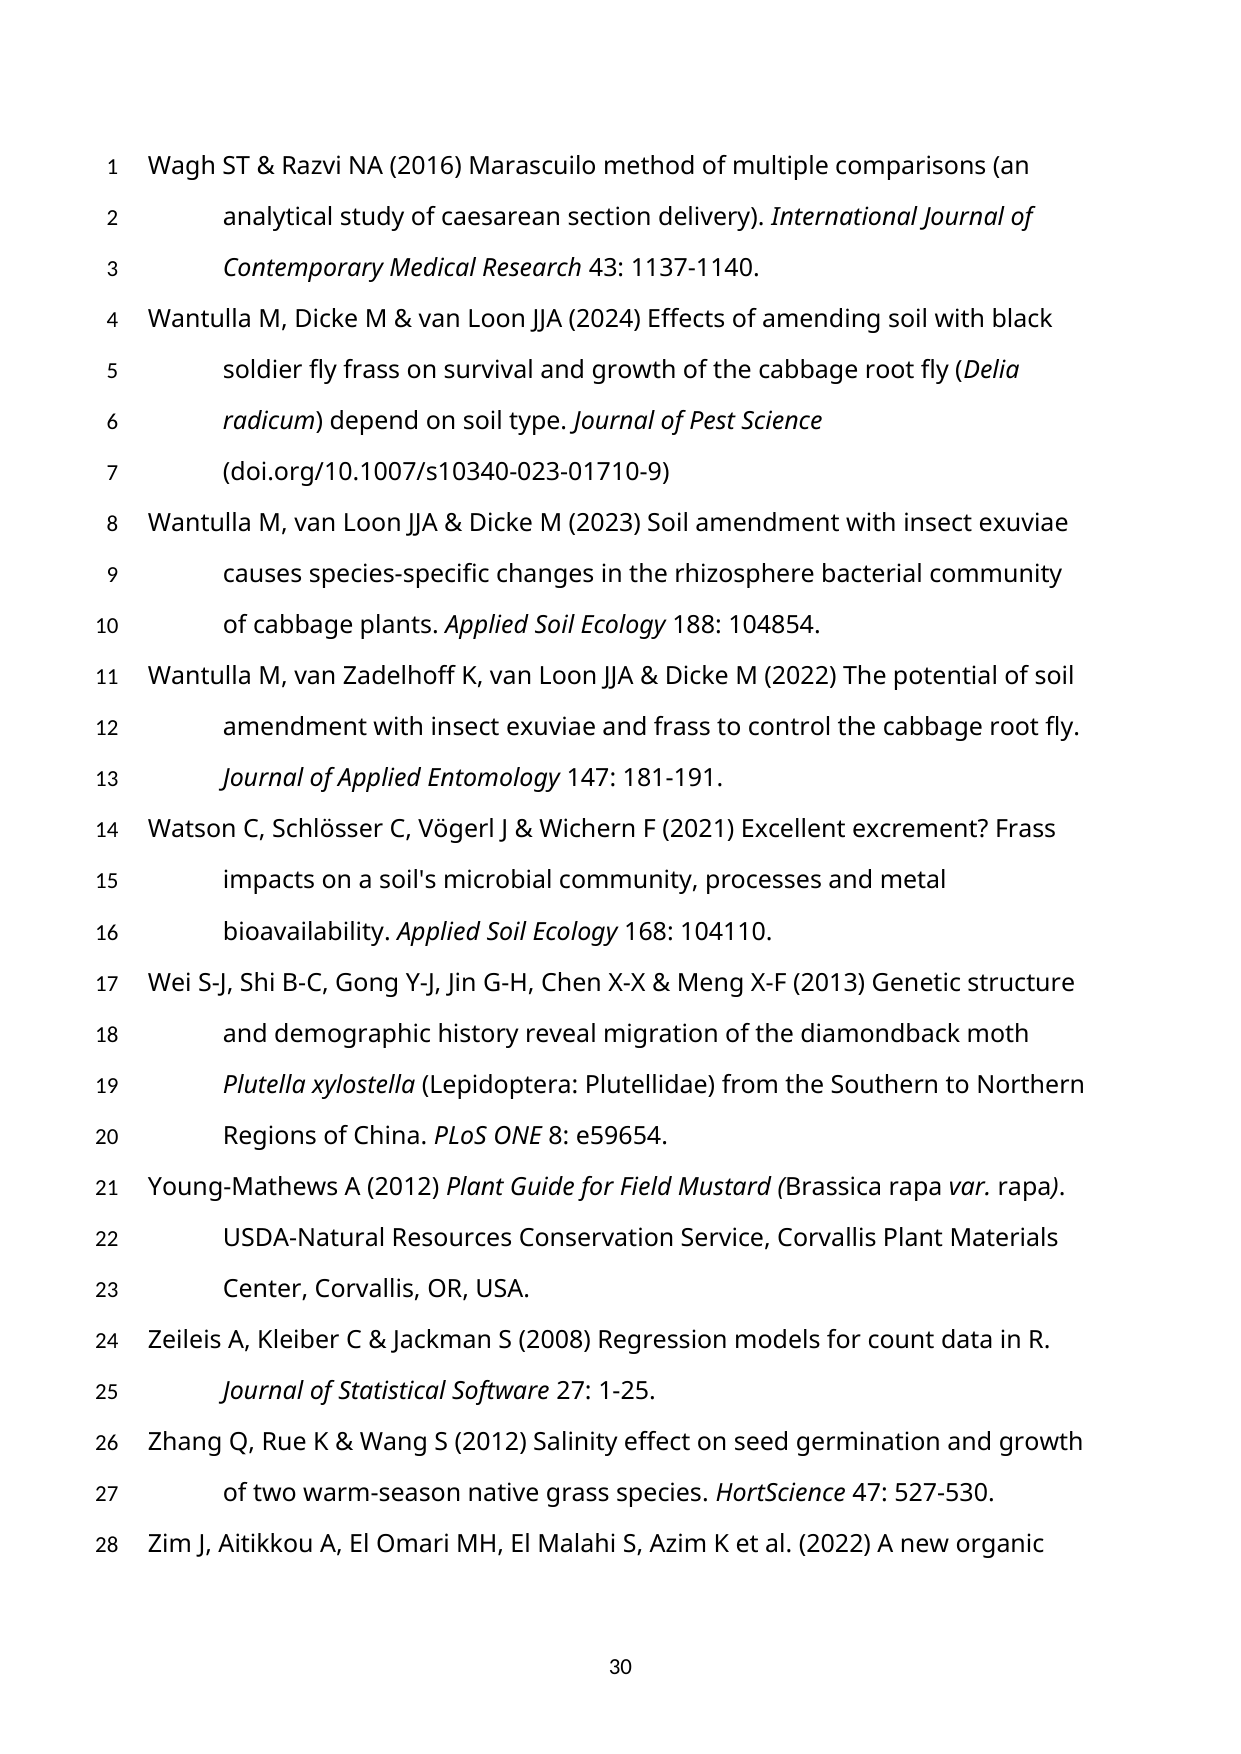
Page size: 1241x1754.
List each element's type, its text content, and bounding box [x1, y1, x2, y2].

text Zhang Q, Rue K & Wang S (2012) Salinity effect on seed germination and growth of two warm-season native grass species. HortScience 47: 527-530. [148, 1424, 1093, 1509]
text Wantulla M, van Zadelhoff K, van Loon JJA & Dicke M (2022) The potential of soil amendment with insect exuviae and frass to control the cabbage root fly. Journal of Applied Entomology 147: 181-191. [148, 658, 1093, 794]
text Wantulla M, Dicke M & van Loon JJA (2024) Effects of amending soil with black soldier fly frass on survival and growth of the cabbage root fly (Delia radicum) depend on soil type. Journal of Pest Science (doi.org/10.1007/s10340-023-01710-9) [148, 301, 1093, 488]
text Watson C, Schlösser C, Vögerl J & Wichern F (2021) Excellent excrement? Frass impacts on a soil's microbial community, processes and metal bioavailability. Applied Soil Ecology 168: 104110. [148, 811, 1093, 947]
text Wantulla M, van Loon JJA & Dicke M (2023) Soil amendment with insect exuviae causes species-specific changes in the rhizosphere bacterial community of cabbage plants. Applied Soil Ecology 188: 104854. [148, 505, 1093, 641]
text Young-Mathews A (2012) Plant Guide for Field Mustard (Brassica rapa var. rapa). USDA-Natural Resources Conservation Service, Corvallis Plant Materials Center, Corvallis, OR, USA. [148, 1168, 1093, 1304]
text Zeileis A, Kleiber C & Jackman S (2008) Regression models for count data in R. Journal of Statistical Software 27: 1-25. [148, 1322, 1093, 1407]
text Wei S-J, Shi B-C, Gong Y-J, Jin G-H, Chen X-X & Meng X-F (2013) Genetic structure and demographic history reveal migration of the diamondback moth Plutella xylostella (Lepidoptera: Plutellidae) from the Southern to Northern Regions of China. PLoS ONE 8: e59654. [148, 964, 1093, 1151]
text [148, 1526, 1093, 1560]
text Wagh ST & Razvi NA (2016) Marascuilo method of multiple comparisons (an analytical study of caesarean section delivery). International Journal of Contemporary Medical Research 43: 1137-1140. [148, 148, 1093, 284]
